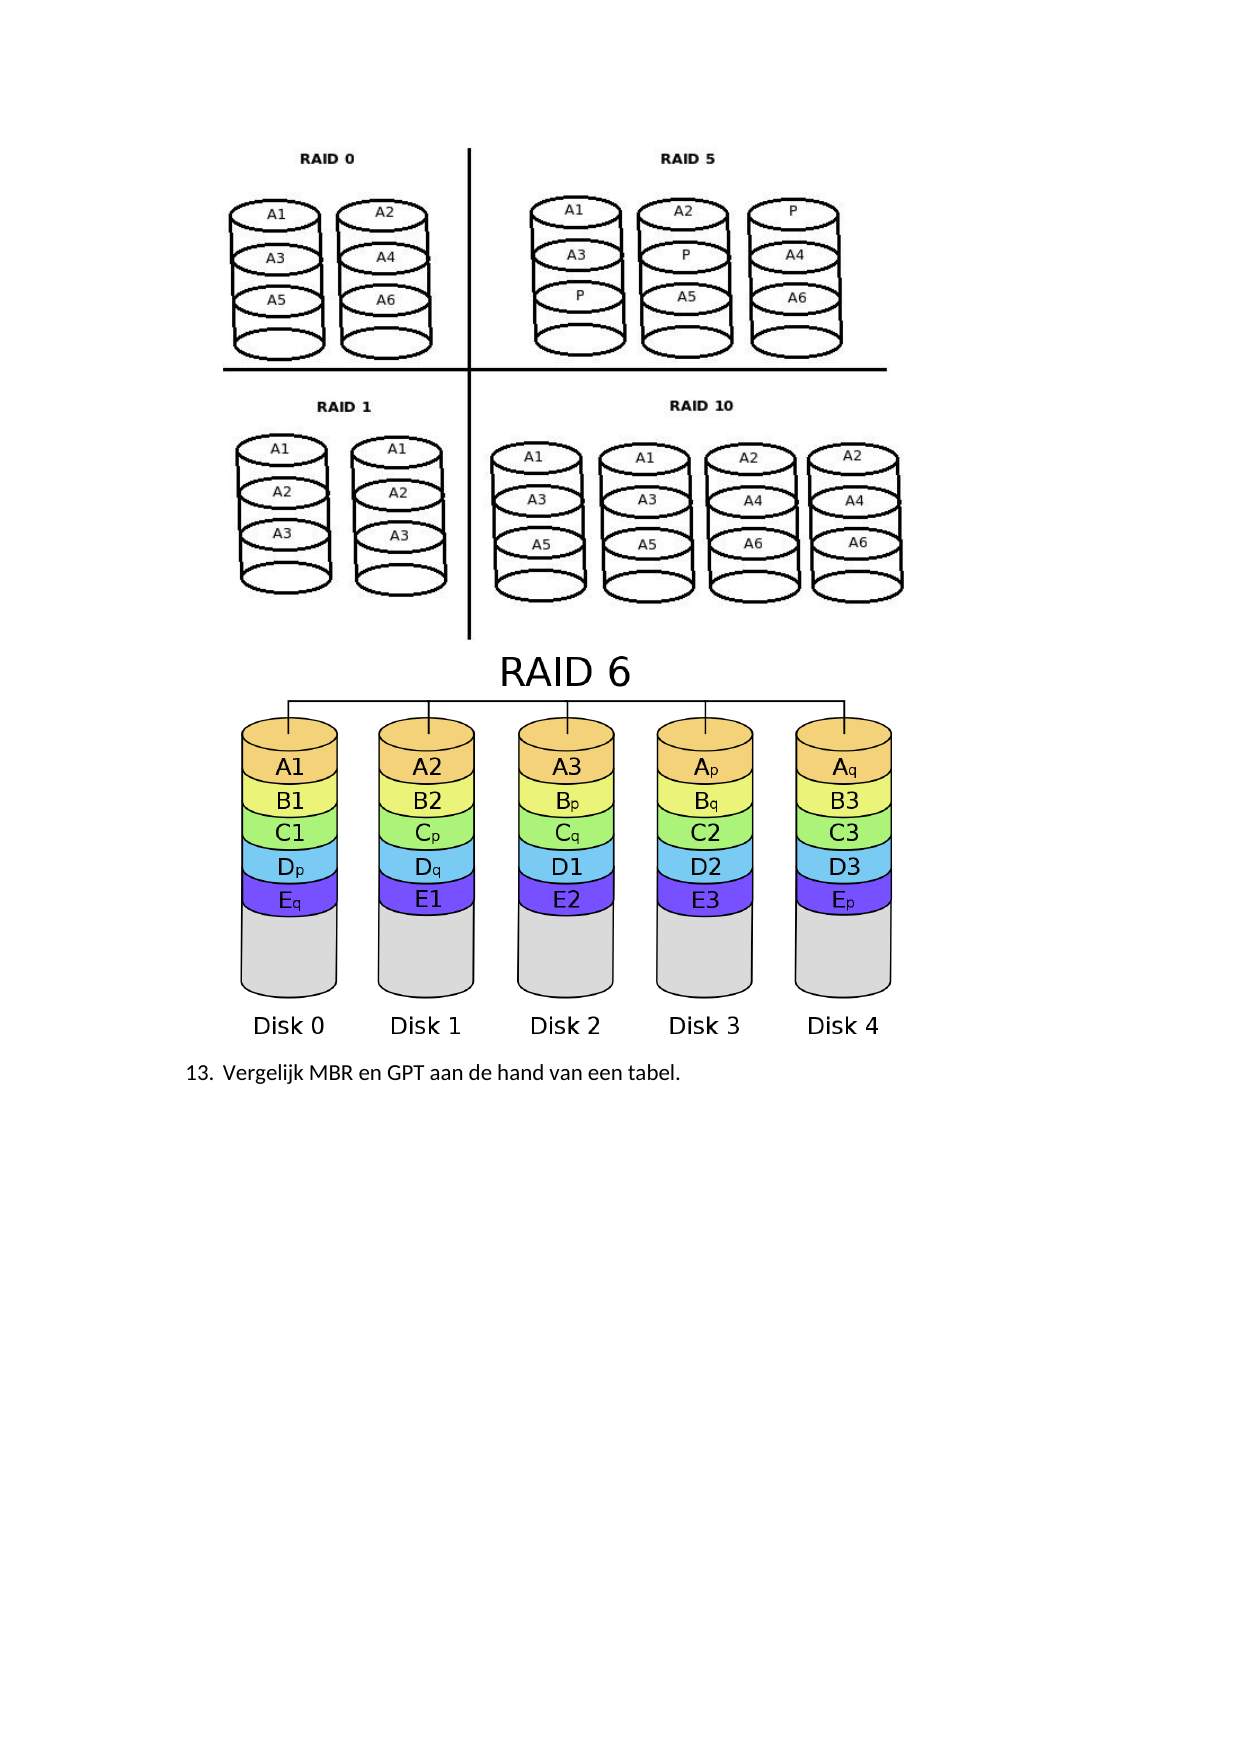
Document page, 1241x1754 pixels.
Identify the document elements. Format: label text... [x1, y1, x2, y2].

picture [222, 147, 905, 642]
picture [222, 643, 924, 1056]
list Vergelijk MBR en GPT aan de hand van een tabel. [185, 1058, 1093, 1086]
